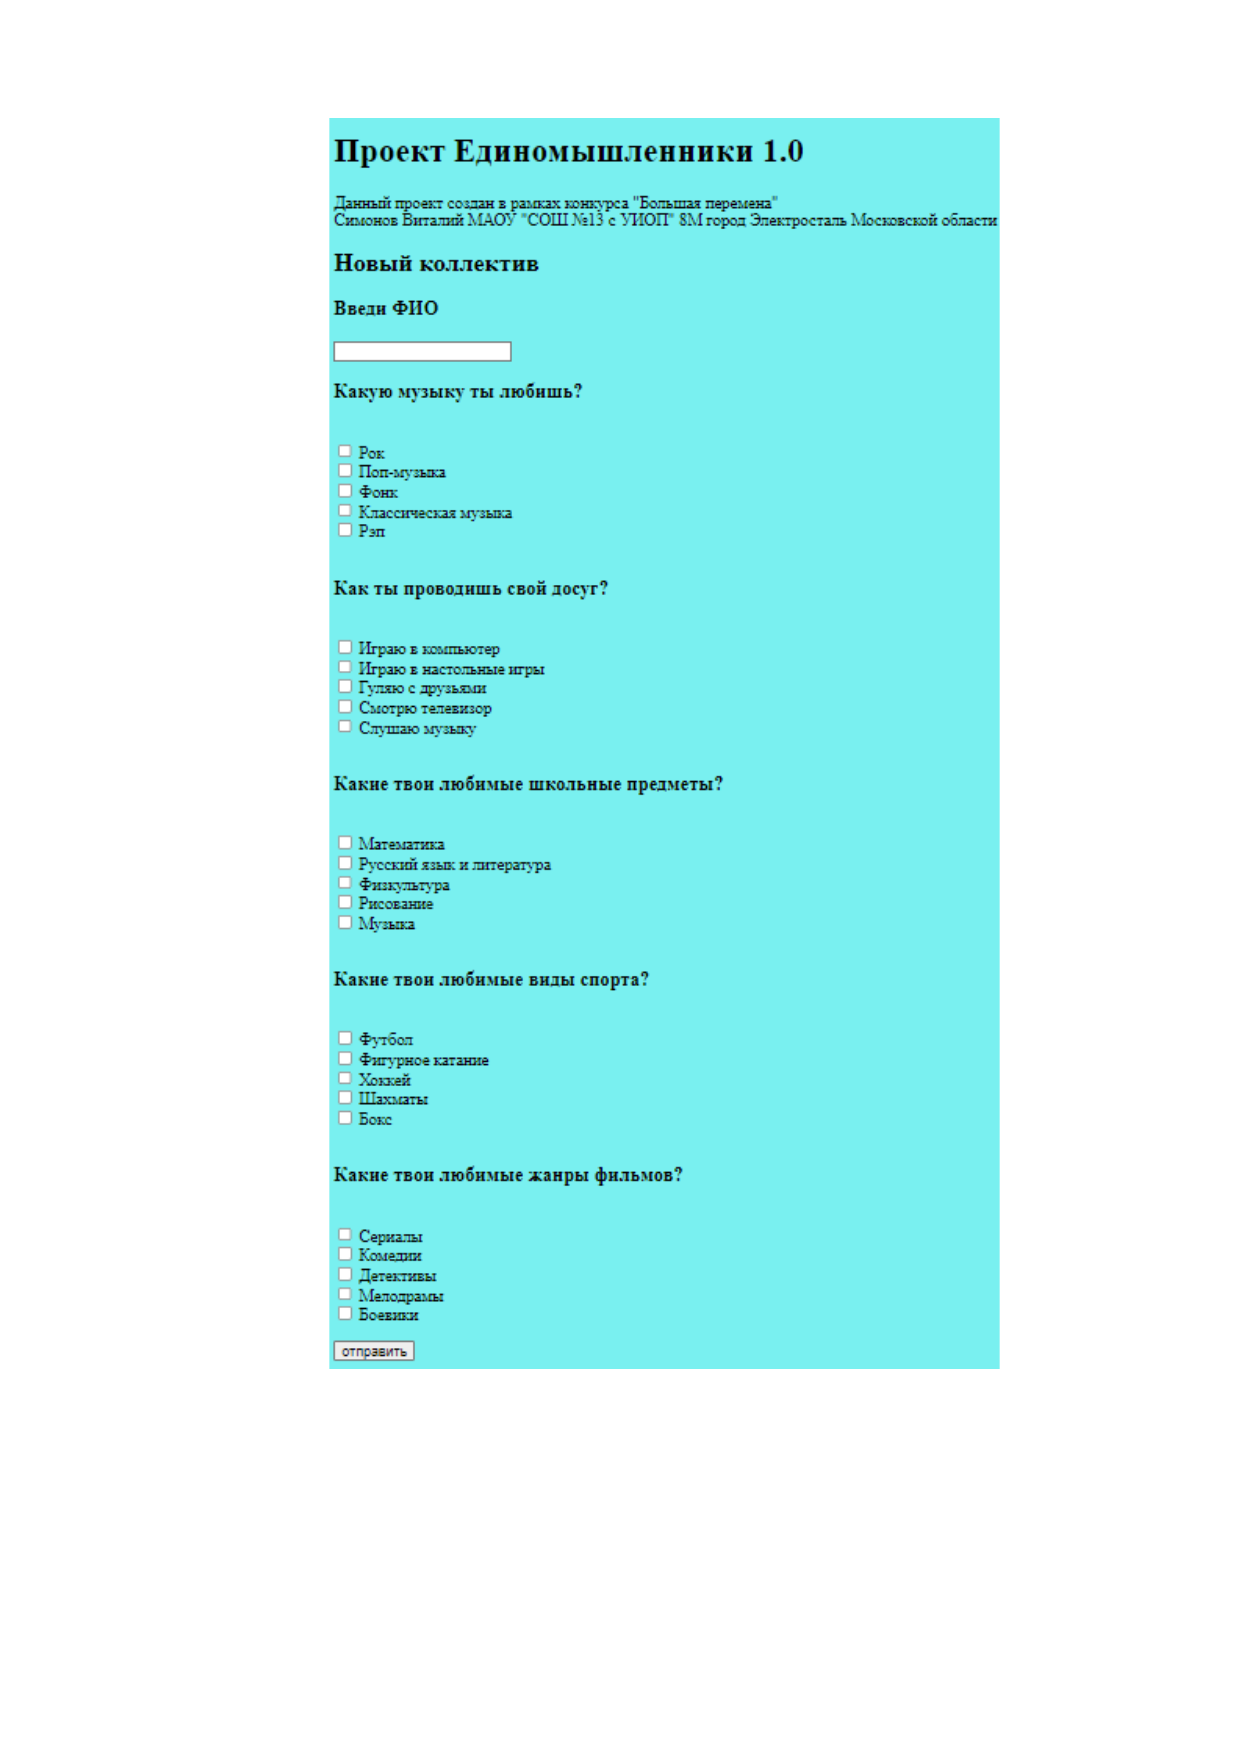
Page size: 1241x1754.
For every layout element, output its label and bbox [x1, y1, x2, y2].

picture [329, 118, 1000, 1369]
